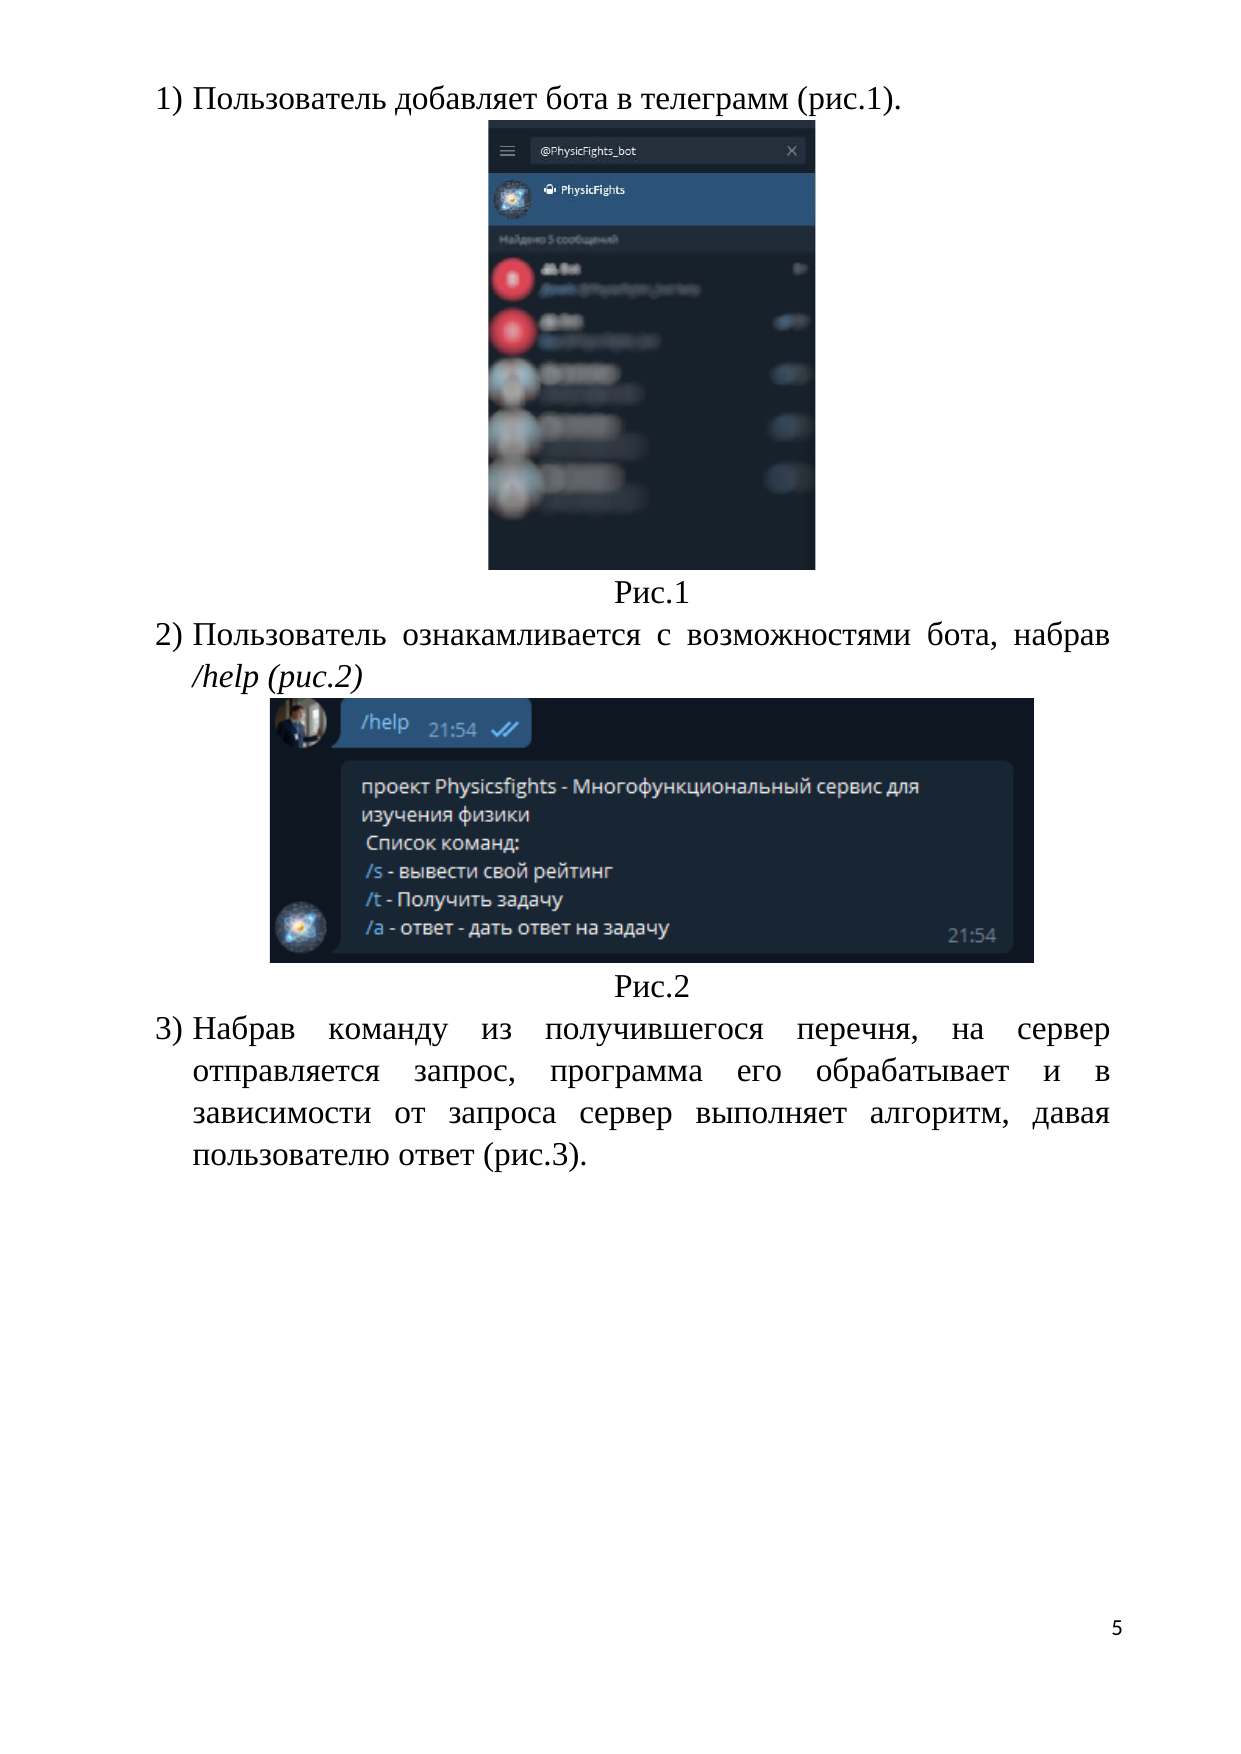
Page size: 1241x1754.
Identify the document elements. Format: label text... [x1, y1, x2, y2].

list Рис.2 [192, 966, 1111, 1004]
list Пользователь ознакамливается с возможностями бота, набрав /help (рис.2) [155, 615, 1111, 695]
list Рис.1 [192, 573, 1111, 611]
picture [488, 120, 816, 570]
list Набрав команду из получившегося перечня, на сервер отправляется запрос, программа его обрабатывает и в зависимости от запроса сервер выполняет алгоритм, давая пользователю ответ (рис.3). [155, 1008, 1111, 1173]
picture [269, 698, 1034, 963]
list Пользователь добавляет бота в телеграмм (рис.1). [155, 78, 1111, 117]
